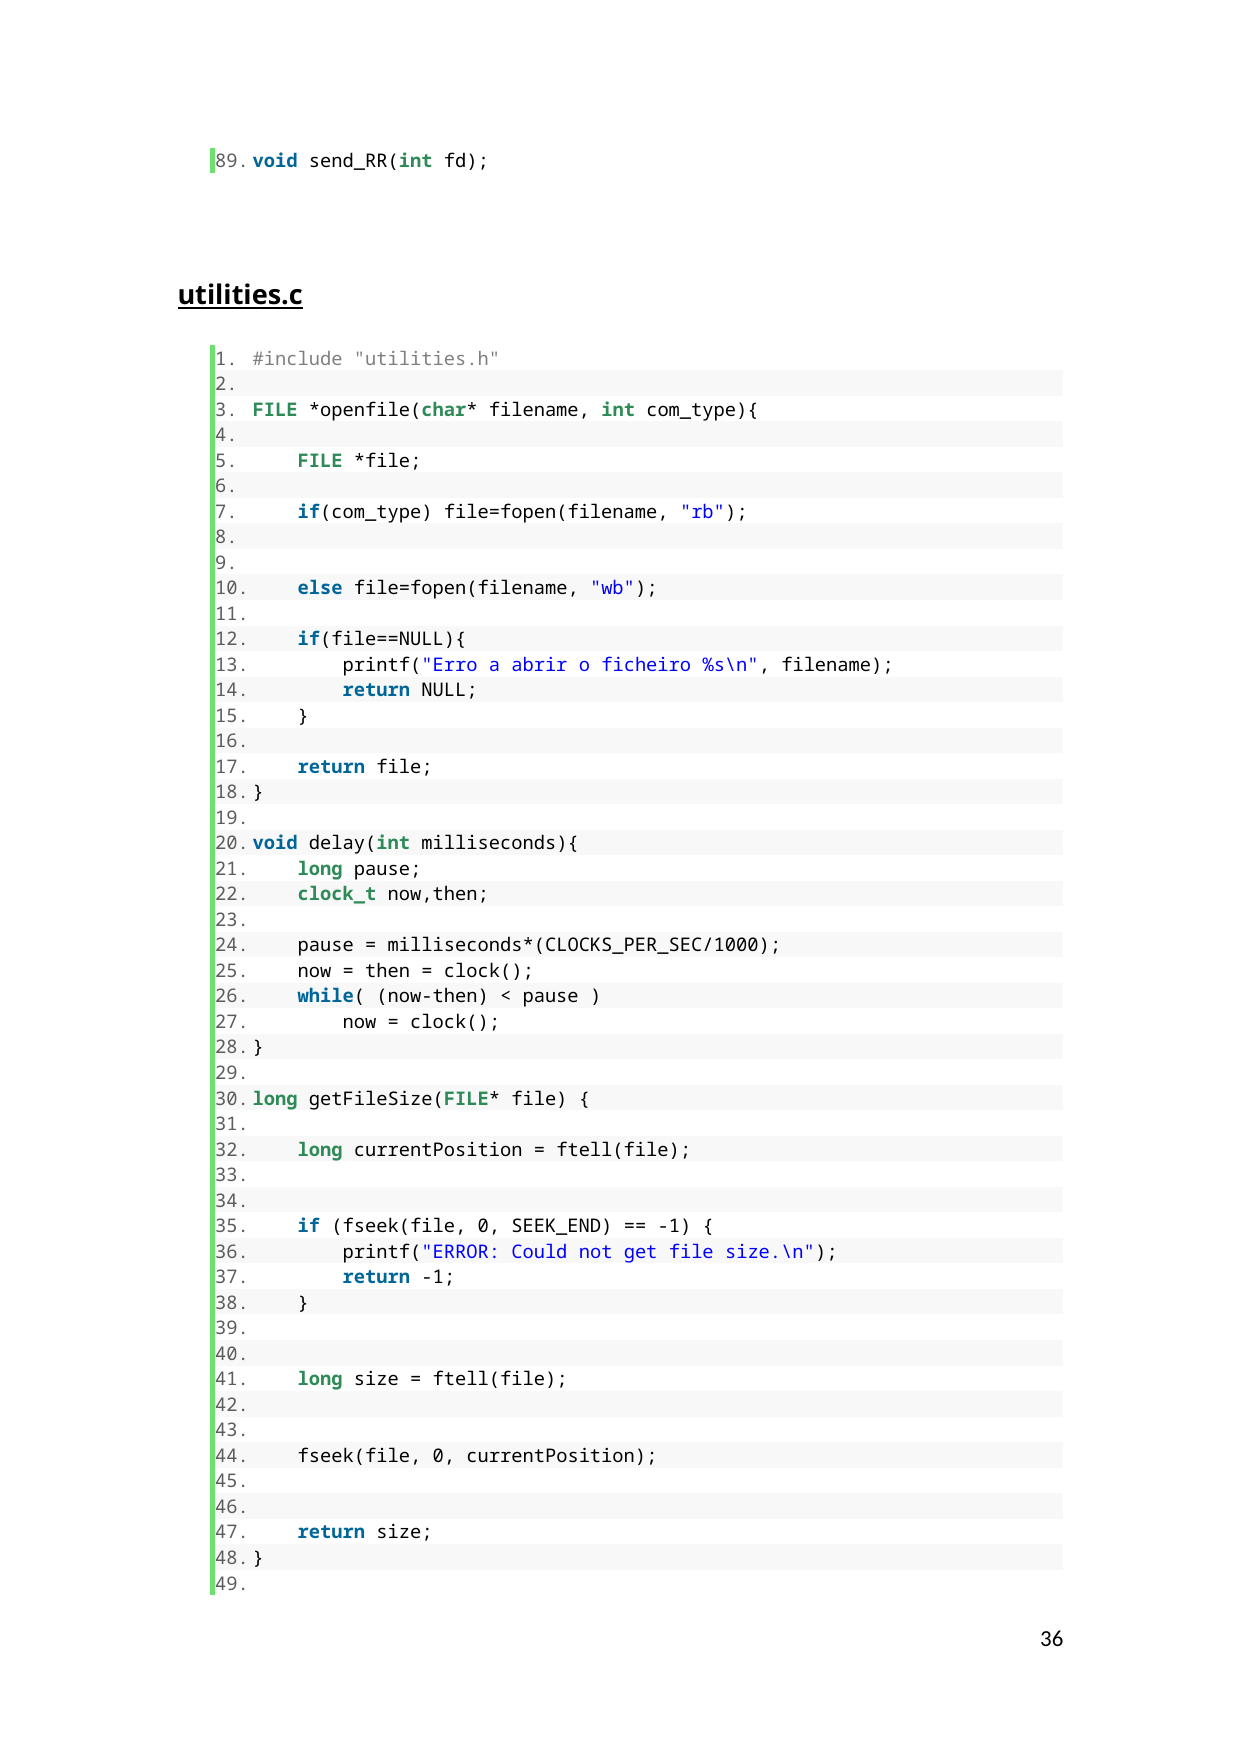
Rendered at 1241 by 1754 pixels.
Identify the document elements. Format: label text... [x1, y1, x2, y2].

list void delay(int milliseconds){ [215, 830, 1063, 855]
list } [215, 1289, 1063, 1314]
list return file; [215, 753, 1063, 779]
list if (fseek(file, 0, SEEK_END) == -1) { [215, 1212, 1063, 1238]
list } [215, 779, 1063, 804]
list void send_RR(int fd); [215, 148, 1063, 173]
list clock_t now,then; [215, 881, 1063, 906]
list long getFileSize(FILE* file) { [215, 1085, 1063, 1110]
list while( (now-then) < pause ) [215, 983, 1063, 1008]
list } [215, 1034, 1063, 1059]
text utilities.c [177, 276, 1063, 313]
list long pause; [215, 855, 1063, 881]
list printf("ERROR: Could not get file size.\n"); [215, 1238, 1063, 1263]
list now = clock(); [215, 1008, 1063, 1034]
list if(file==NULL){ [215, 626, 1063, 651]
list FILE *openfile(char* filename, int com_type){ [215, 396, 1063, 421]
list } [215, 702, 1063, 728]
list pause = milliseconds*(CLOCKS_PER_SEC/1000); [215, 932, 1063, 957]
list fseek(file, 0, currentPosition); [215, 1442, 1063, 1468]
list } [215, 1544, 1063, 1570]
list #include "utilities.h" [215, 345, 1063, 370]
list printf("Erro a abrir o ficheiro %s\n", filename); [215, 651, 1063, 677]
list return NULL; [215, 677, 1063, 702]
list now = then = clock(); [215, 957, 1063, 983]
list long currentPosition = ftell(file); [215, 1136, 1063, 1161]
list long size = ftell(file); [215, 1366, 1063, 1391]
list FILE *file; [215, 447, 1063, 472]
list if(com_type) file=fopen(filename, "rb"); [215, 498, 1063, 523]
list return size; [215, 1519, 1063, 1544]
list else file=fopen(filename, "wb"); [215, 574, 1063, 600]
list return -1; [215, 1263, 1063, 1289]
